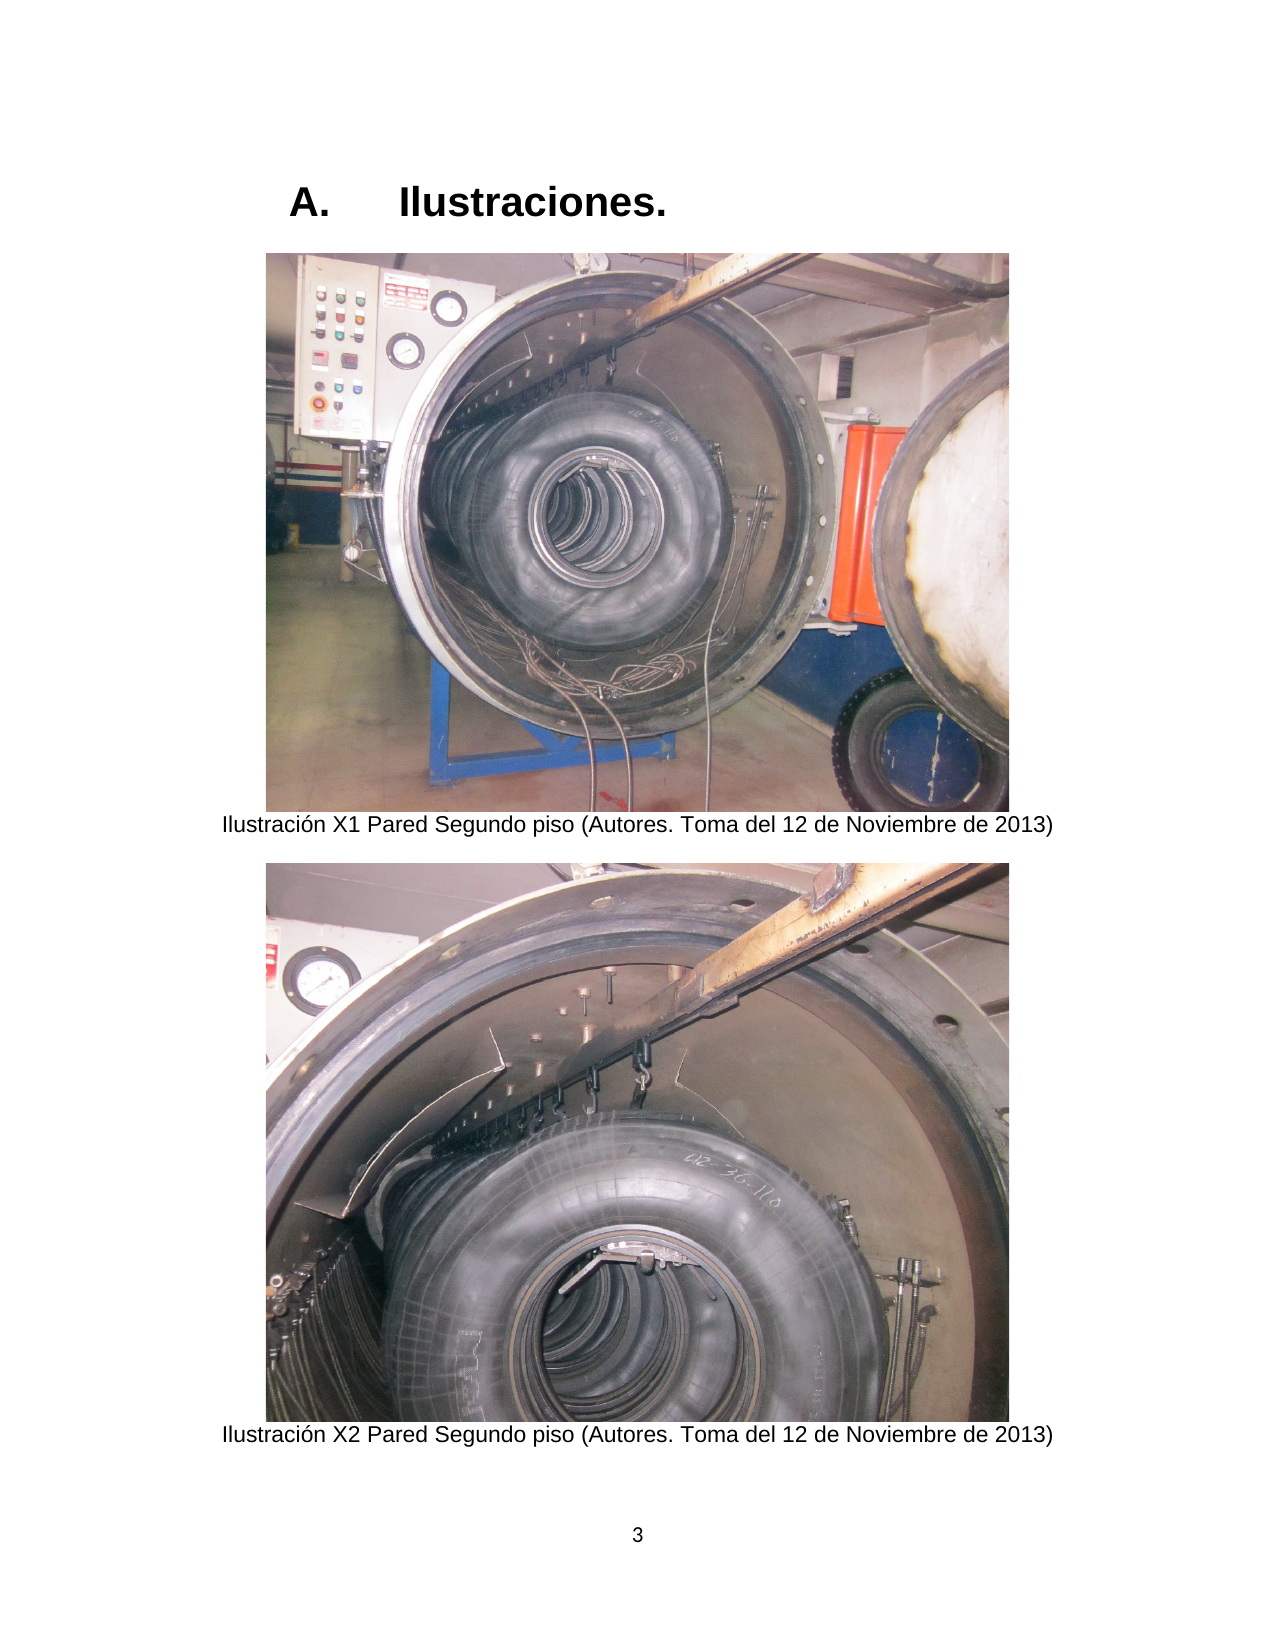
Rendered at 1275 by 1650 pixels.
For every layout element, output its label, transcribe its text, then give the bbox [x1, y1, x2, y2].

list Ilustraciones. [288, 178, 1098, 226]
text Ilustración X1 Pared Segundo piso (Autores. Toma del 12 de Noviembre de 2013) [177, 811, 1098, 838]
picture [265, 253, 1010, 812]
text Ilustración X2 Pared Segundo piso (Autores. Toma del 12 de Noviembre de 2013) [177, 1421, 1098, 1448]
picture [265, 863, 1010, 1422]
